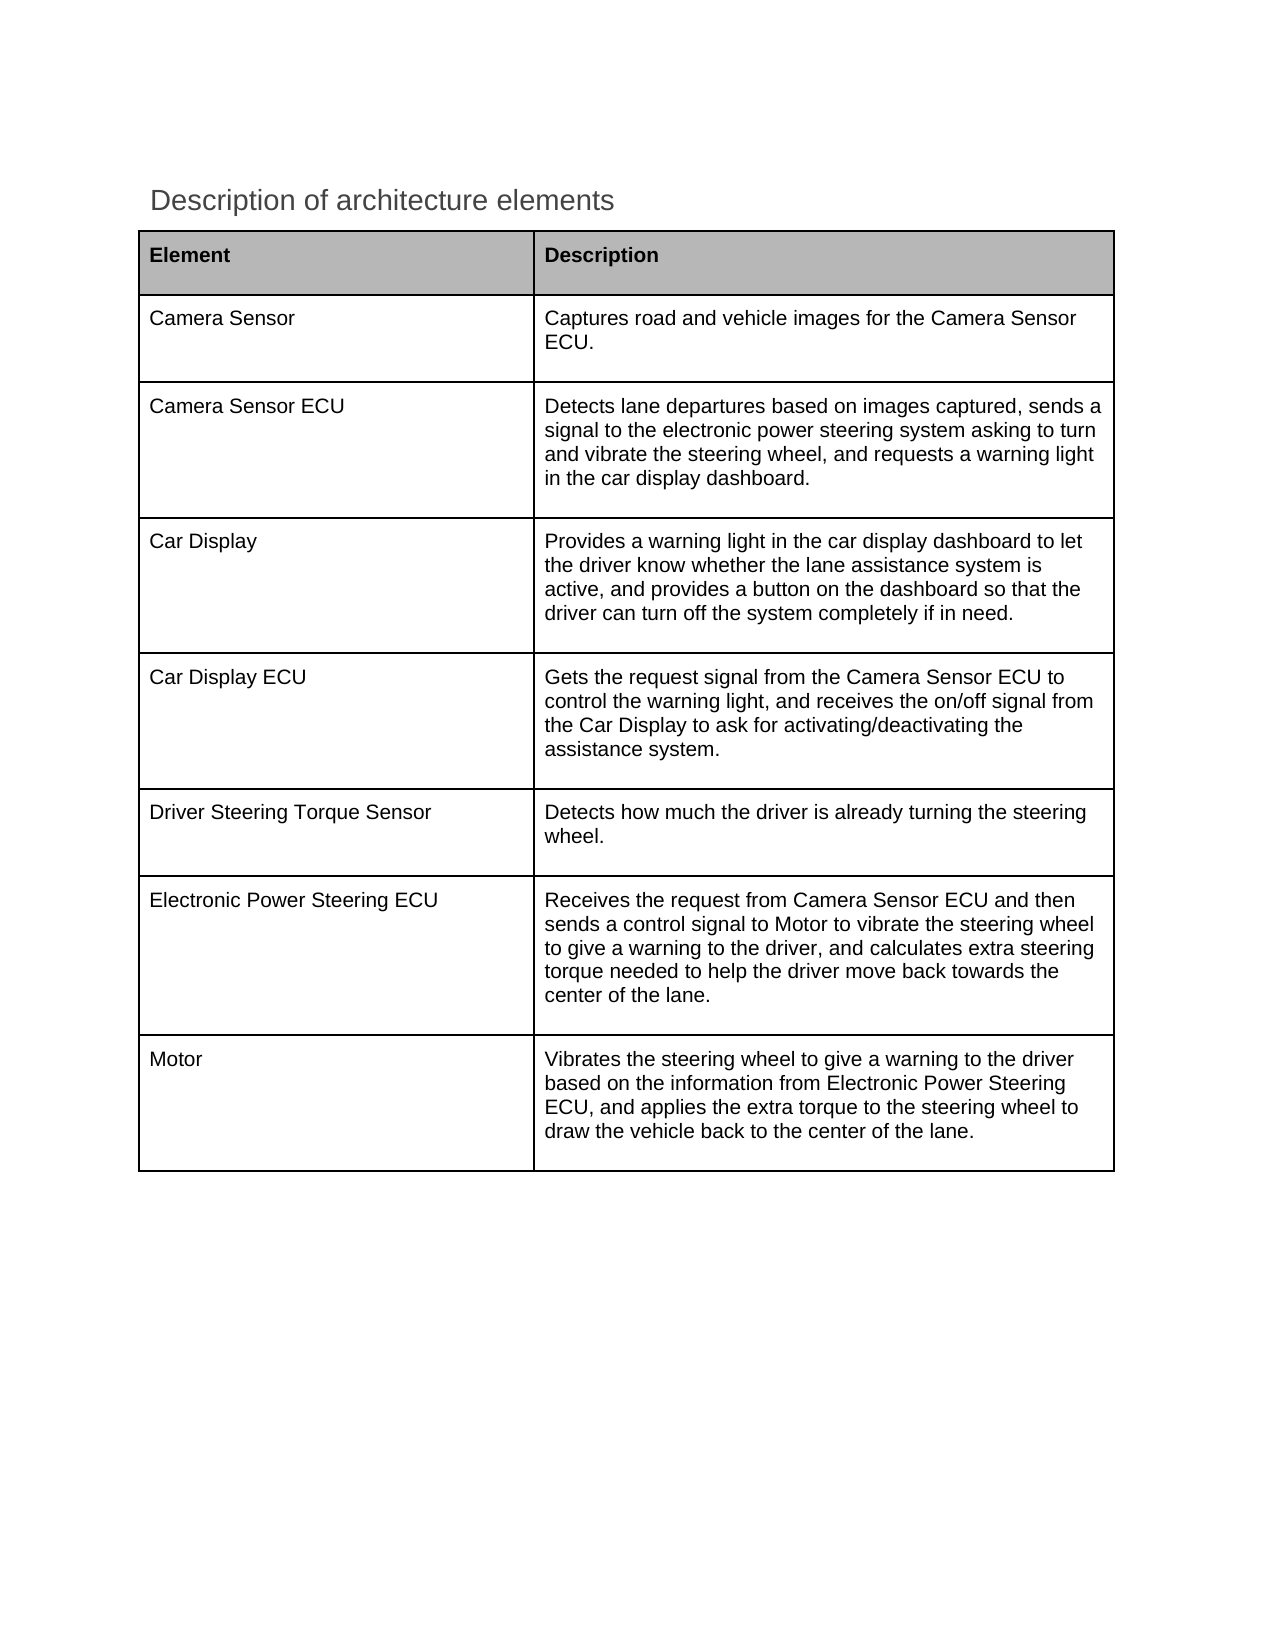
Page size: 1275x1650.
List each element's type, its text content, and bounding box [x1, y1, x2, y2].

subtitle Description of architecture elements [150, 183, 1125, 217]
table_cell Receives the request from Camera Sensor ECU and then sends a control signal to Motor to vibrate the steering wheel to give a warning to the driver, and calculates extra steering torque needed to help the driver move back towards the center of the lane. [535, 877, 1113, 1034]
table_cell Motor [140, 1036, 533, 1170]
table_cell Camera Sensor ECU [140, 383, 533, 517]
table_header Element [140, 232, 533, 294]
table_cell Electronic Power Steering ECU [140, 877, 533, 1034]
table_cell Detects how much the driver is already turning the steering wheel. [535, 790, 1113, 875]
table_cell Detects lane departures based on images captured, sends a signal to the electronic power steering system asking to turn and vibrate the steering wheel, and requests a warning light in the car display dashboard. [535, 383, 1113, 517]
table_header Description [535, 232, 1113, 294]
table_cell Car Display ECU [140, 654, 533, 787]
table_cell Gets the request signal from the Camera Sensor ECU to control the warning light, and receives the on/off signal from the Car Display to ask for activating/deactivating the assistance system. [535, 654, 1113, 787]
table_cell Driver Steering Torque Sensor [140, 790, 533, 875]
table_cell Provides a warning light in the car display dashboard to let the driver know whether the lane assistance system is active, and provides a button on the dashboard so that the driver can turn off the system completely if in need. [535, 519, 1113, 652]
table_cell Camera Sensor [140, 296, 533, 381]
table_cell Captures road and vehicle images for the Camera Sensor ECU. [535, 296, 1113, 381]
table_cell Vibrates the steering wheel to give a warning to the driver based on the information from Electronic Power Steering ECU, and applies the extra torque to the steering wheel to draw the vehicle back to the center of the lane. [535, 1036, 1113, 1170]
table_cell Car Display [140, 519, 533, 652]
